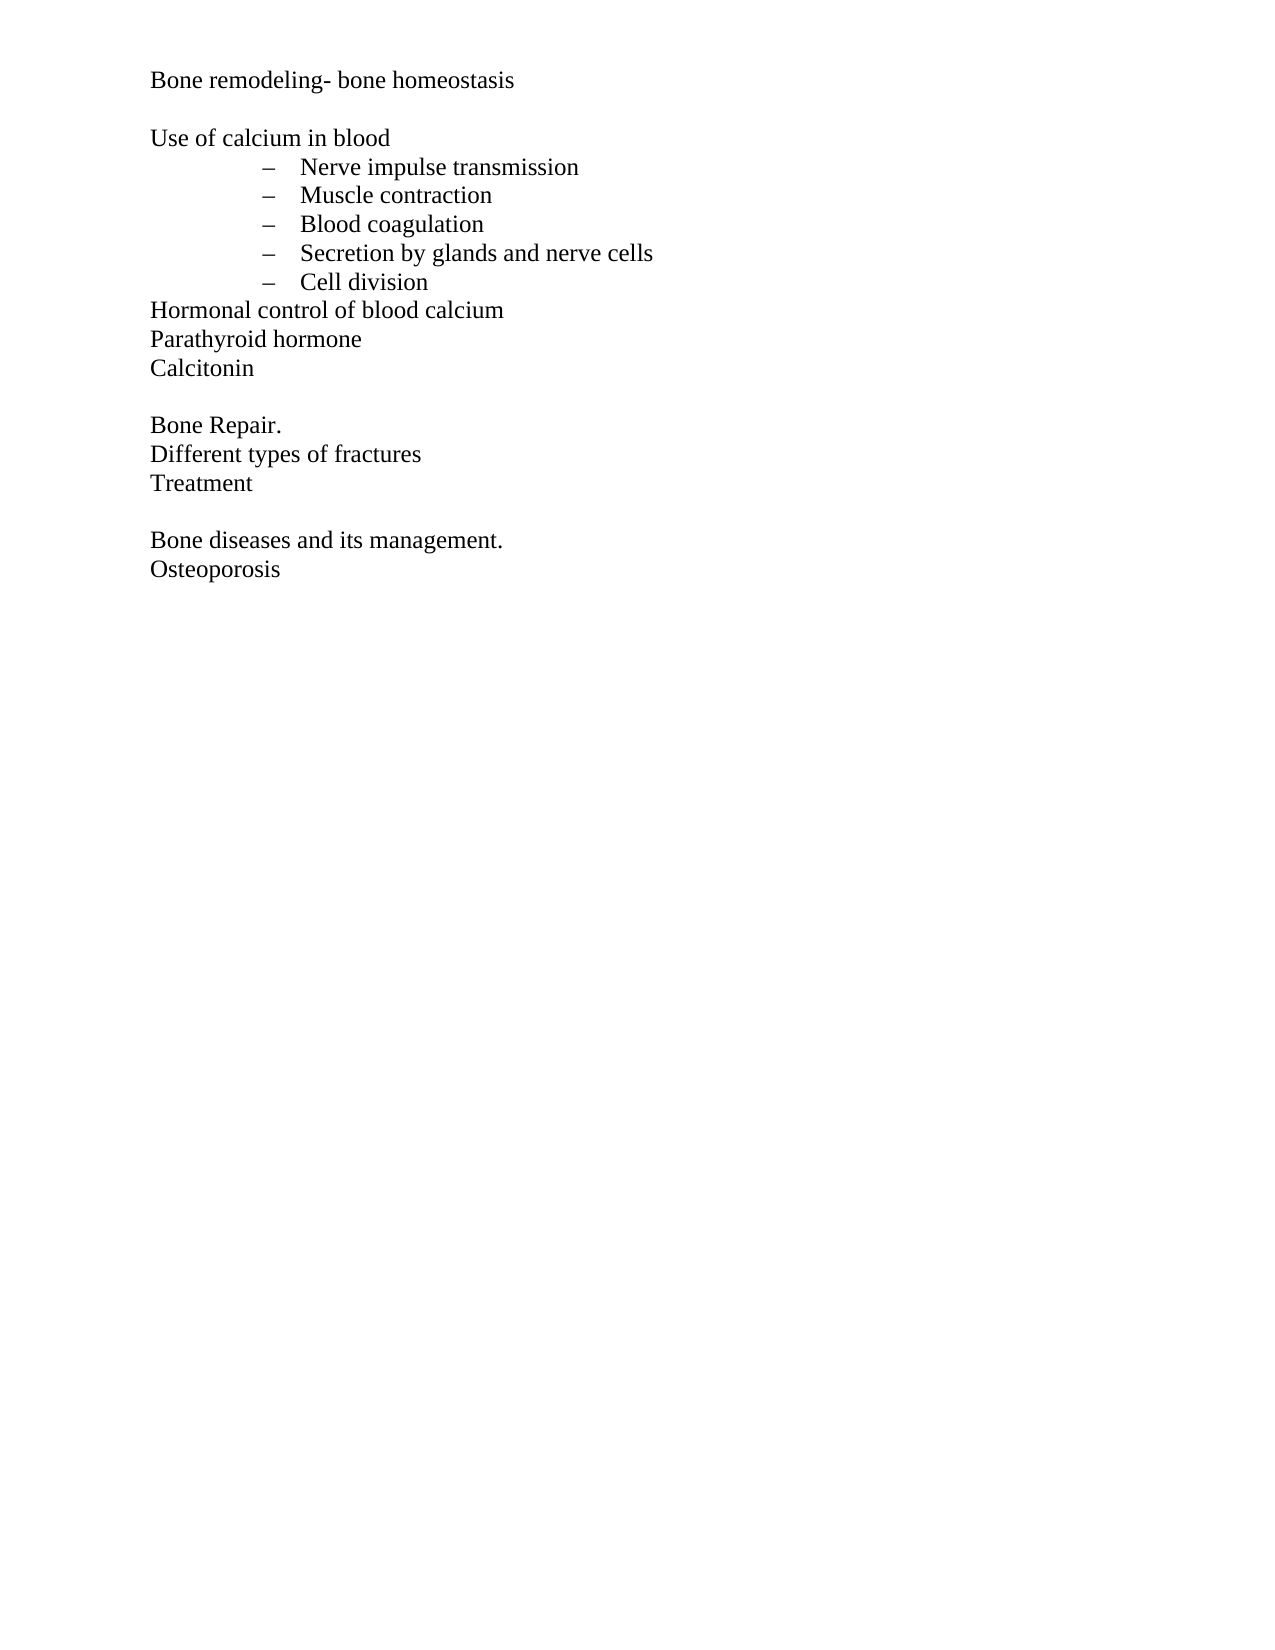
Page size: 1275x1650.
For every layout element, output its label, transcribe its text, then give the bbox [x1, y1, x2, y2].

text Different types of fractures [150, 439, 1181, 468]
text Hormonal control of blood calcium [150, 296, 1181, 324]
text Bone diseases and its management. [150, 526, 1181, 554]
list Secretion by glands and nerve cells [262, 238, 1181, 267]
text Calcitonin [150, 353, 1181, 382]
text Bone remodeling- bone homeostasis [150, 66, 1181, 94]
list Muscle contraction [262, 181, 1181, 209]
text Use of calcium in blood [150, 123, 1181, 152]
text Osteoporosis [150, 554, 1181, 583]
list Cell division [262, 267, 1181, 296]
list Nerve impulse transmission [262, 152, 1181, 181]
text Treatment [150, 468, 1181, 497]
text Bone Repair. [150, 411, 1181, 439]
text Parathyroid hormone [150, 324, 1181, 353]
list Blood coagulation [262, 209, 1181, 238]
